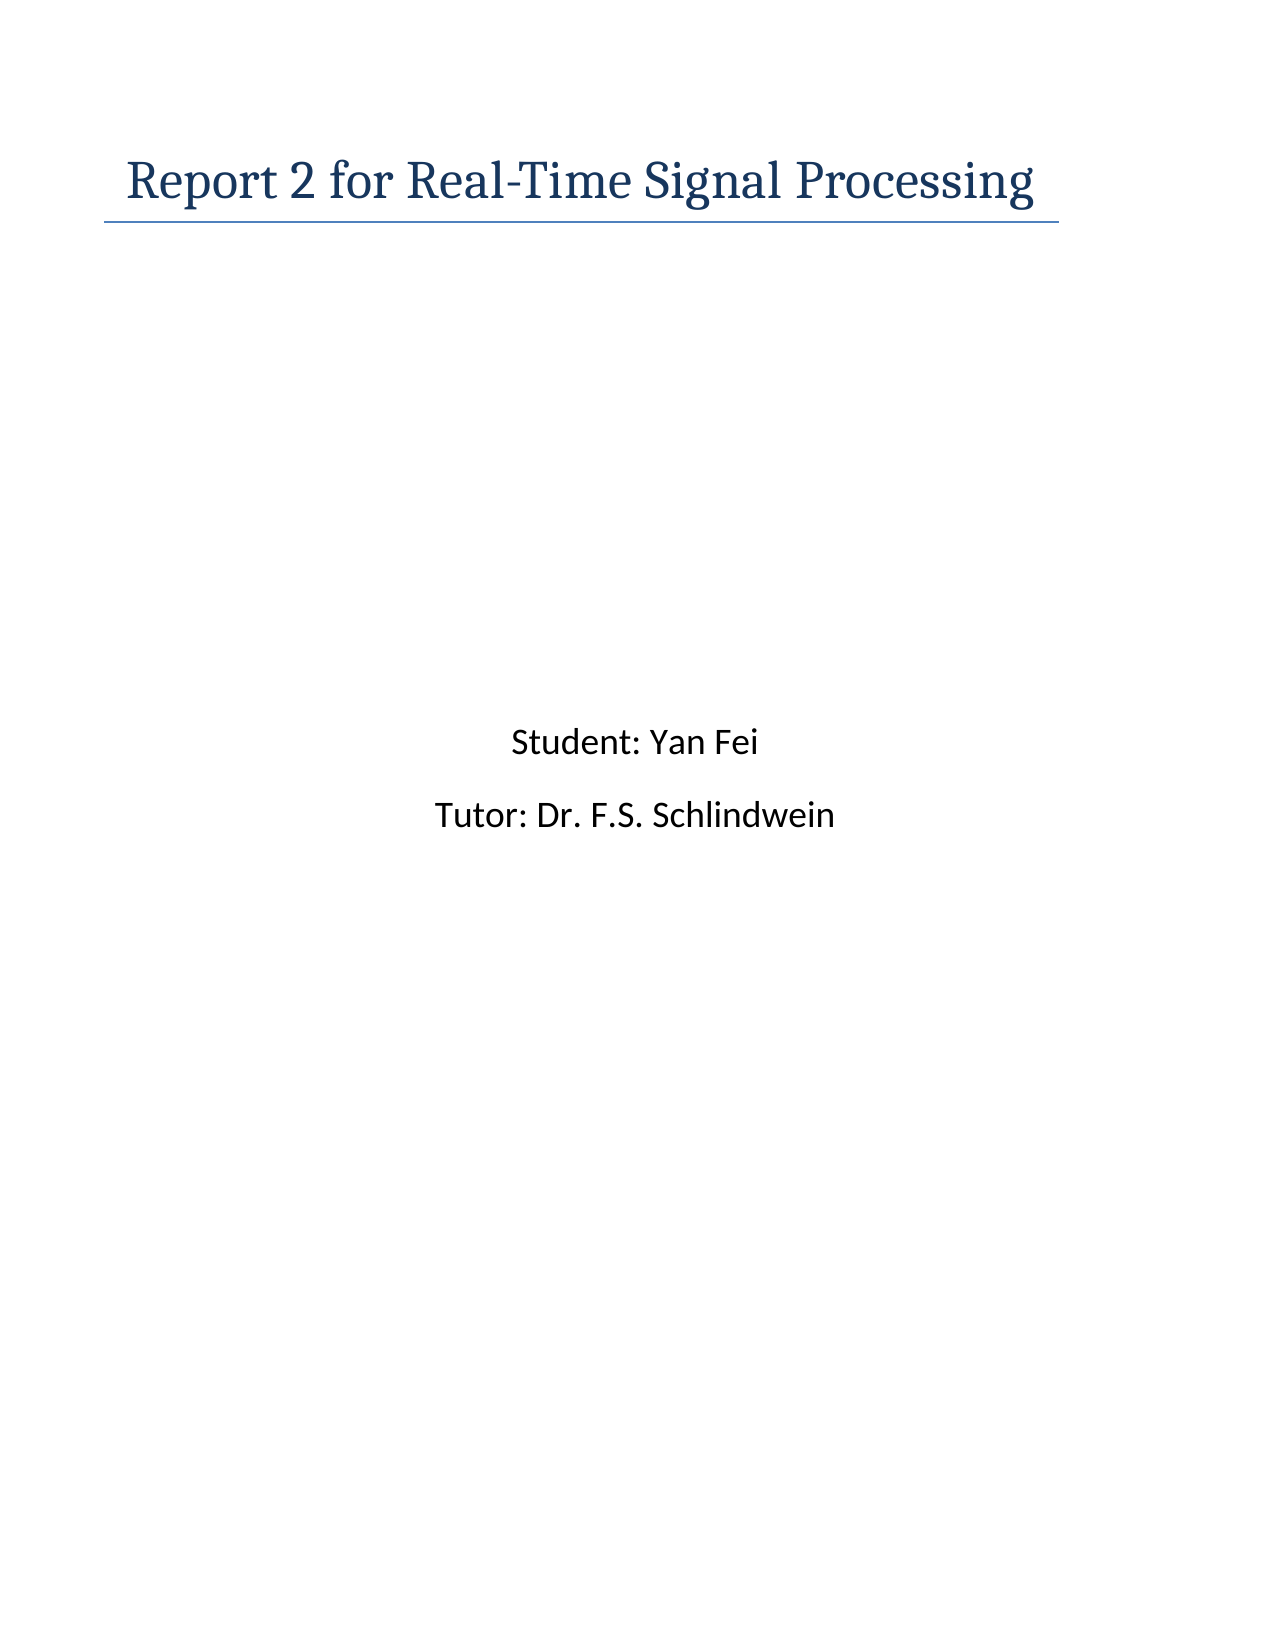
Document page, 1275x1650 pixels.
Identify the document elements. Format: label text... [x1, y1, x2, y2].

text Student: Yan Fei [103, 718, 1167, 764]
text Tutor: Dr. F.S. Schlindwein [103, 791, 1167, 837]
title Report 2 for Real-Time Signal Processing [103, 150, 1059, 223]
